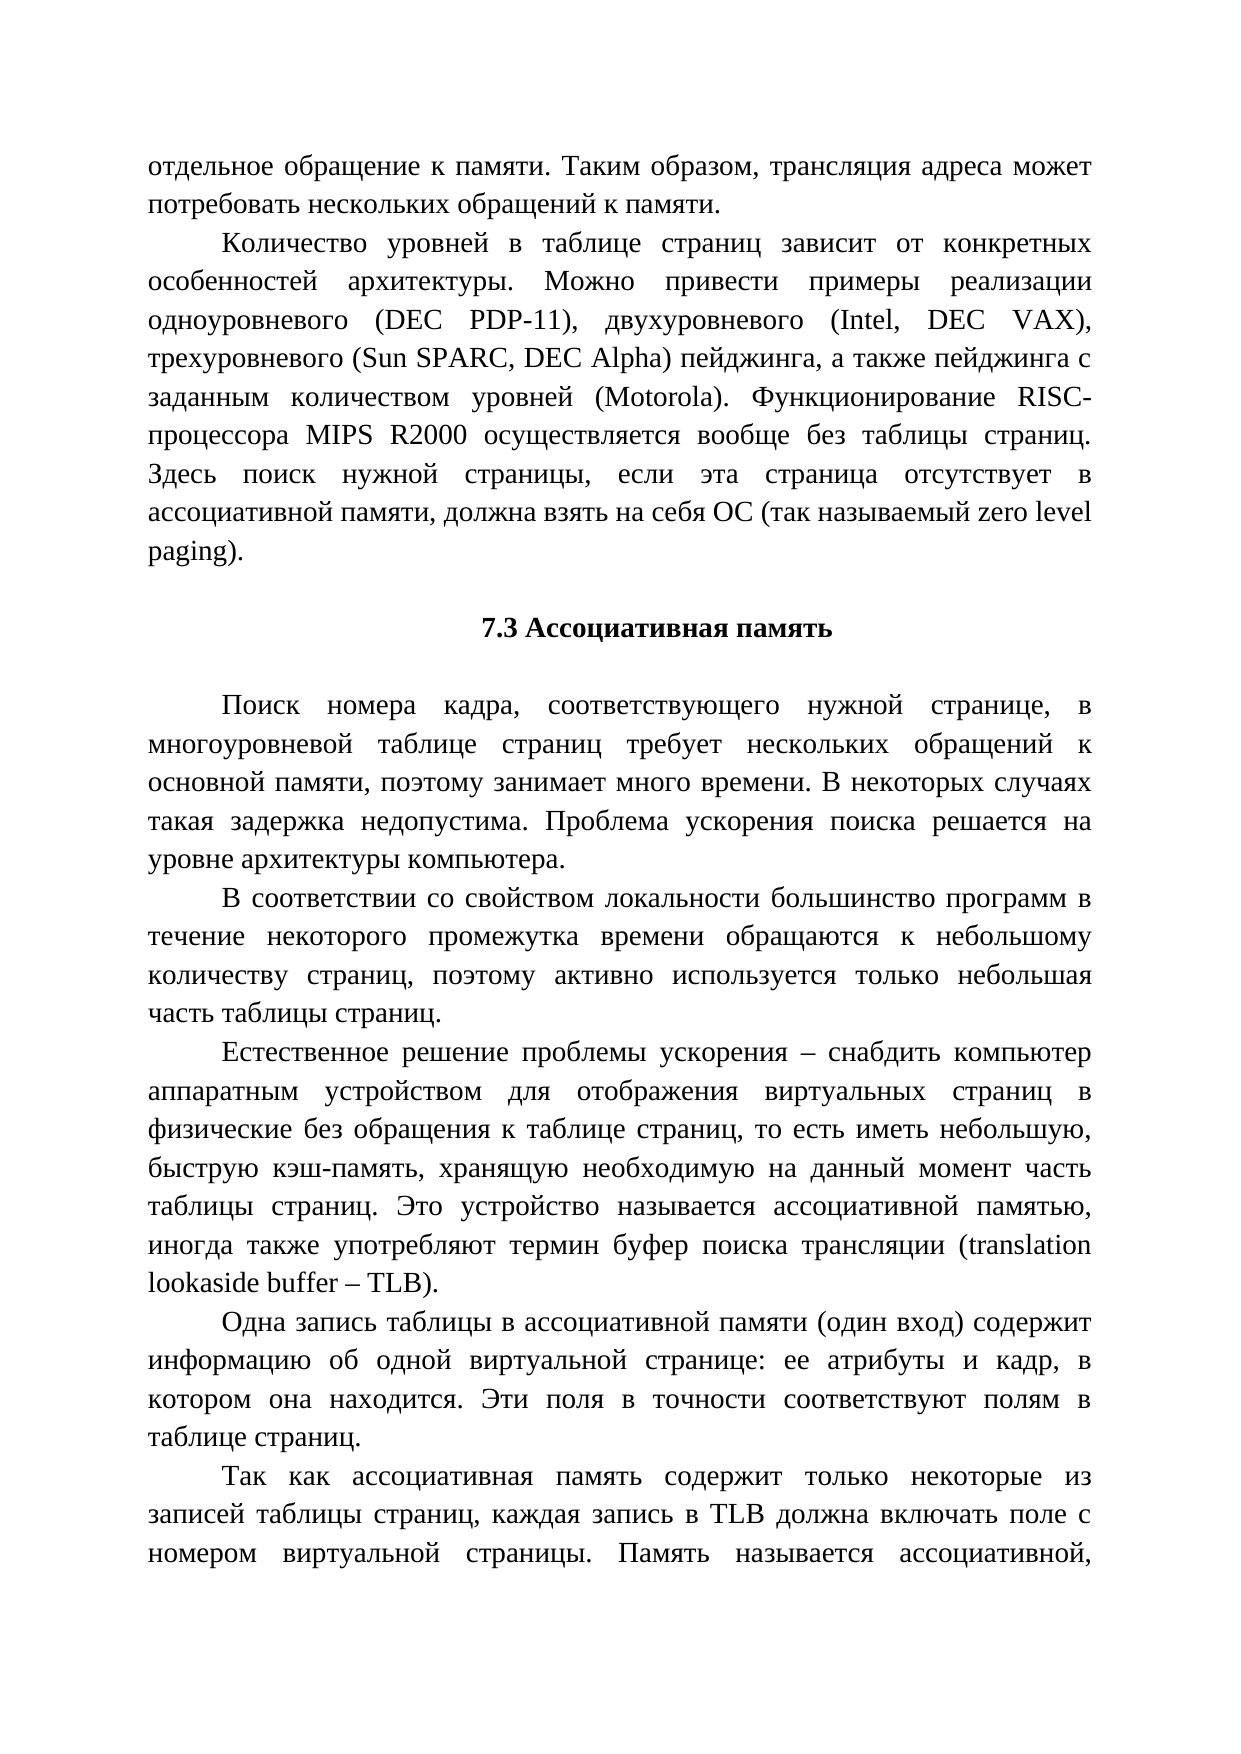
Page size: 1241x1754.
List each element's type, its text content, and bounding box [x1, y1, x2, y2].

text 7.3 Ассоциативная память [148, 610, 1093, 644]
text Одна запись таблицы в ассоциативной памяти (один вход) содержит информацию об одной виртуальной странице: ее атрибуты и кадр, в котором она находится. Эти поля в точности соответствуют полям в таблице страниц. [148, 1304, 1093, 1453]
text Поиск номера кадра, соответствующего нужной странице, в многоуровневой таблице страниц требует нескольких обращений к основной памяти, поэтому занимает много времени. В некоторых случаях такая задержка недопустима. Проблема ускорения поиска решается на уровне архитектуры компьютера. [148, 687, 1093, 875]
text Естественное решение проблемы ускорения – снабдить компьютер аппаратным устройством для отображения виртуальных страниц в физические без обращения к таблице страниц, то есть иметь небольшую, быструю кэш-память, хранящую необходимую на данный момент часть таблицы страниц. Это устройство называется ассоциативной памятью, иногда также употребляют термин буфер поиска трансляции (translation lookaside buffer – TLB). [148, 1034, 1093, 1299]
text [148, 1458, 1093, 1569]
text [148, 148, 1093, 220]
text Количество уровней в таблице страниц зависит от конкретных особенностей архитектуры. Можно привести примеры реализации одноуровневого (DEC PDP-11), двухуровневого (Intel, DEC VAX), трехуровневого (Sun SPARC, DEC Alpha) пейджинга, а также пейджинга с заданным количеством уровней (Motorola). Функционирование RISC-процессора MIPS R2000 осуществляется вообще без таблицы страниц. Здесь поиск нужной страницы, если эта страница отсутствует в ассоциативной памяти, должна взять на себя ОС (так называемый zero level paging). [148, 225, 1093, 567]
text В соответствии со свойством локальности большинство программ в течение некоторого промежутка времени обращаются к небольшому количеству страниц, поэтому активно используется только небольшая часть таблицы страниц. [148, 880, 1093, 1029]
